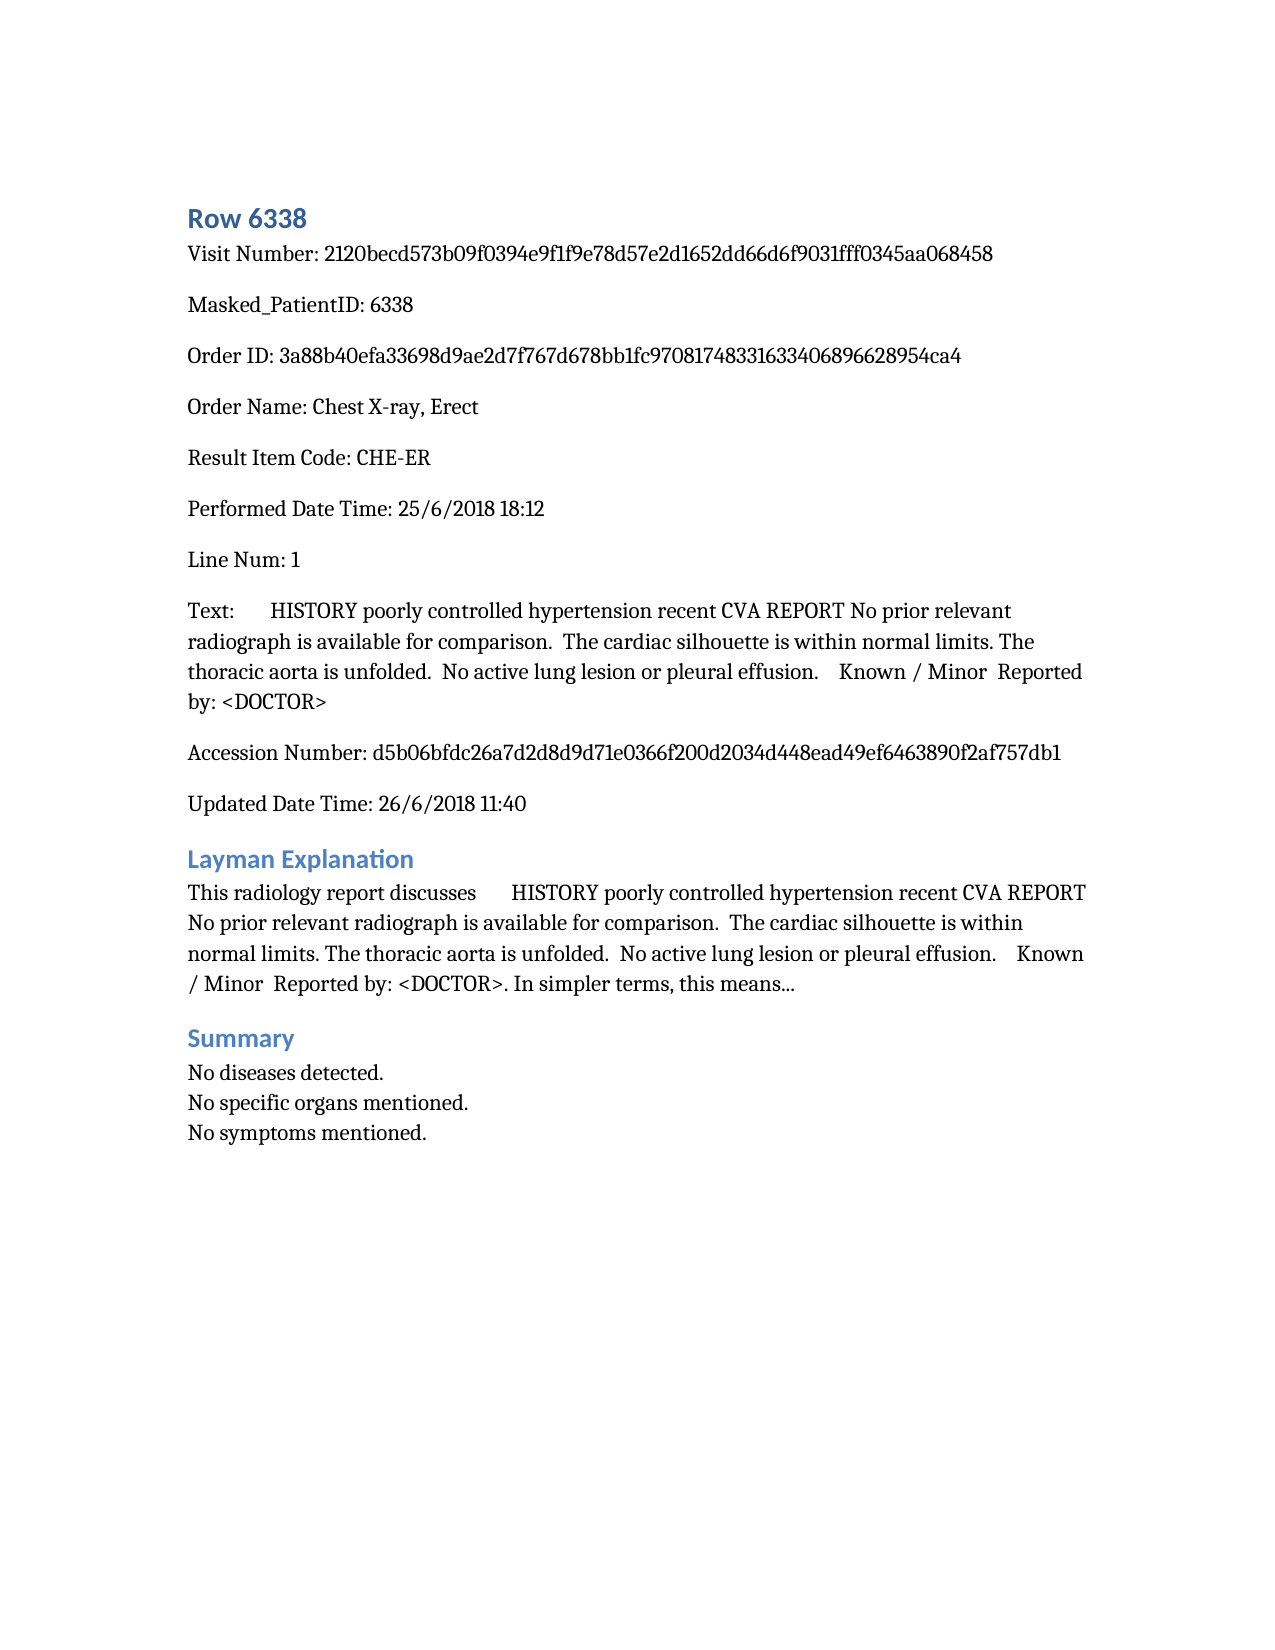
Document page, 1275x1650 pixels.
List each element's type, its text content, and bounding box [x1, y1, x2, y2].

text Updated Date Time: 26/6/2018 11:40 [187, 791, 1087, 817]
text Visit Number: 2120becd573b09f0394e9f1f9e78d57e2d1652dd66d6f9031fff0345aa068458 [187, 241, 1087, 267]
text Masked_PatientID: 6338 [187, 292, 1087, 318]
subtitle Layman Explanation [187, 842, 1087, 875]
text Line Num: 1 [187, 547, 1087, 573]
subtitle Summary [187, 1022, 1087, 1054]
text Result Item Code: CHE-ER [187, 445, 1087, 471]
subtitle Row 6338 [187, 200, 1087, 236]
text Order ID: 3a88b40efa33698d9ae2d7f767d678bb1fc97081748331633406896628954ca4 [187, 343, 1087, 369]
text This radiology report discusses HISTORY poorly controlled hypertension recent CVA REPORT No prior relevant radiograph is available for comparison. The cardiac silhouette is within normal limits. The thoracic aorta is unfolded. No active lung lesion or pleural effusion. Known / Minor Reported by: <DOCTOR>. In simpler terms, this means... [187, 880, 1087, 997]
text Performed Date Time: 25/6/2018 18:12 [187, 496, 1087, 522]
text Order Name: Chest X-ray, Erect [187, 394, 1087, 420]
text Accession Number: d5b06bfdc26a7d2d8d9d71e0366f200d2034d448ead49ef6463890f2af757db1 [187, 740, 1087, 766]
text No diseases detected. No specific organs mentioned. No symptoms mentioned. [187, 1059, 1087, 1146]
text Text: HISTORY poorly controlled hypertension recent CVA REPORT No prior relevant radiograph is available for comparison. The cardiac silhouette is within normal limits. The thoracic aorta is unfolded. No active lung lesion or pleural effusion. Known / Minor Reported by: <DOCTOR> [187, 598, 1087, 715]
